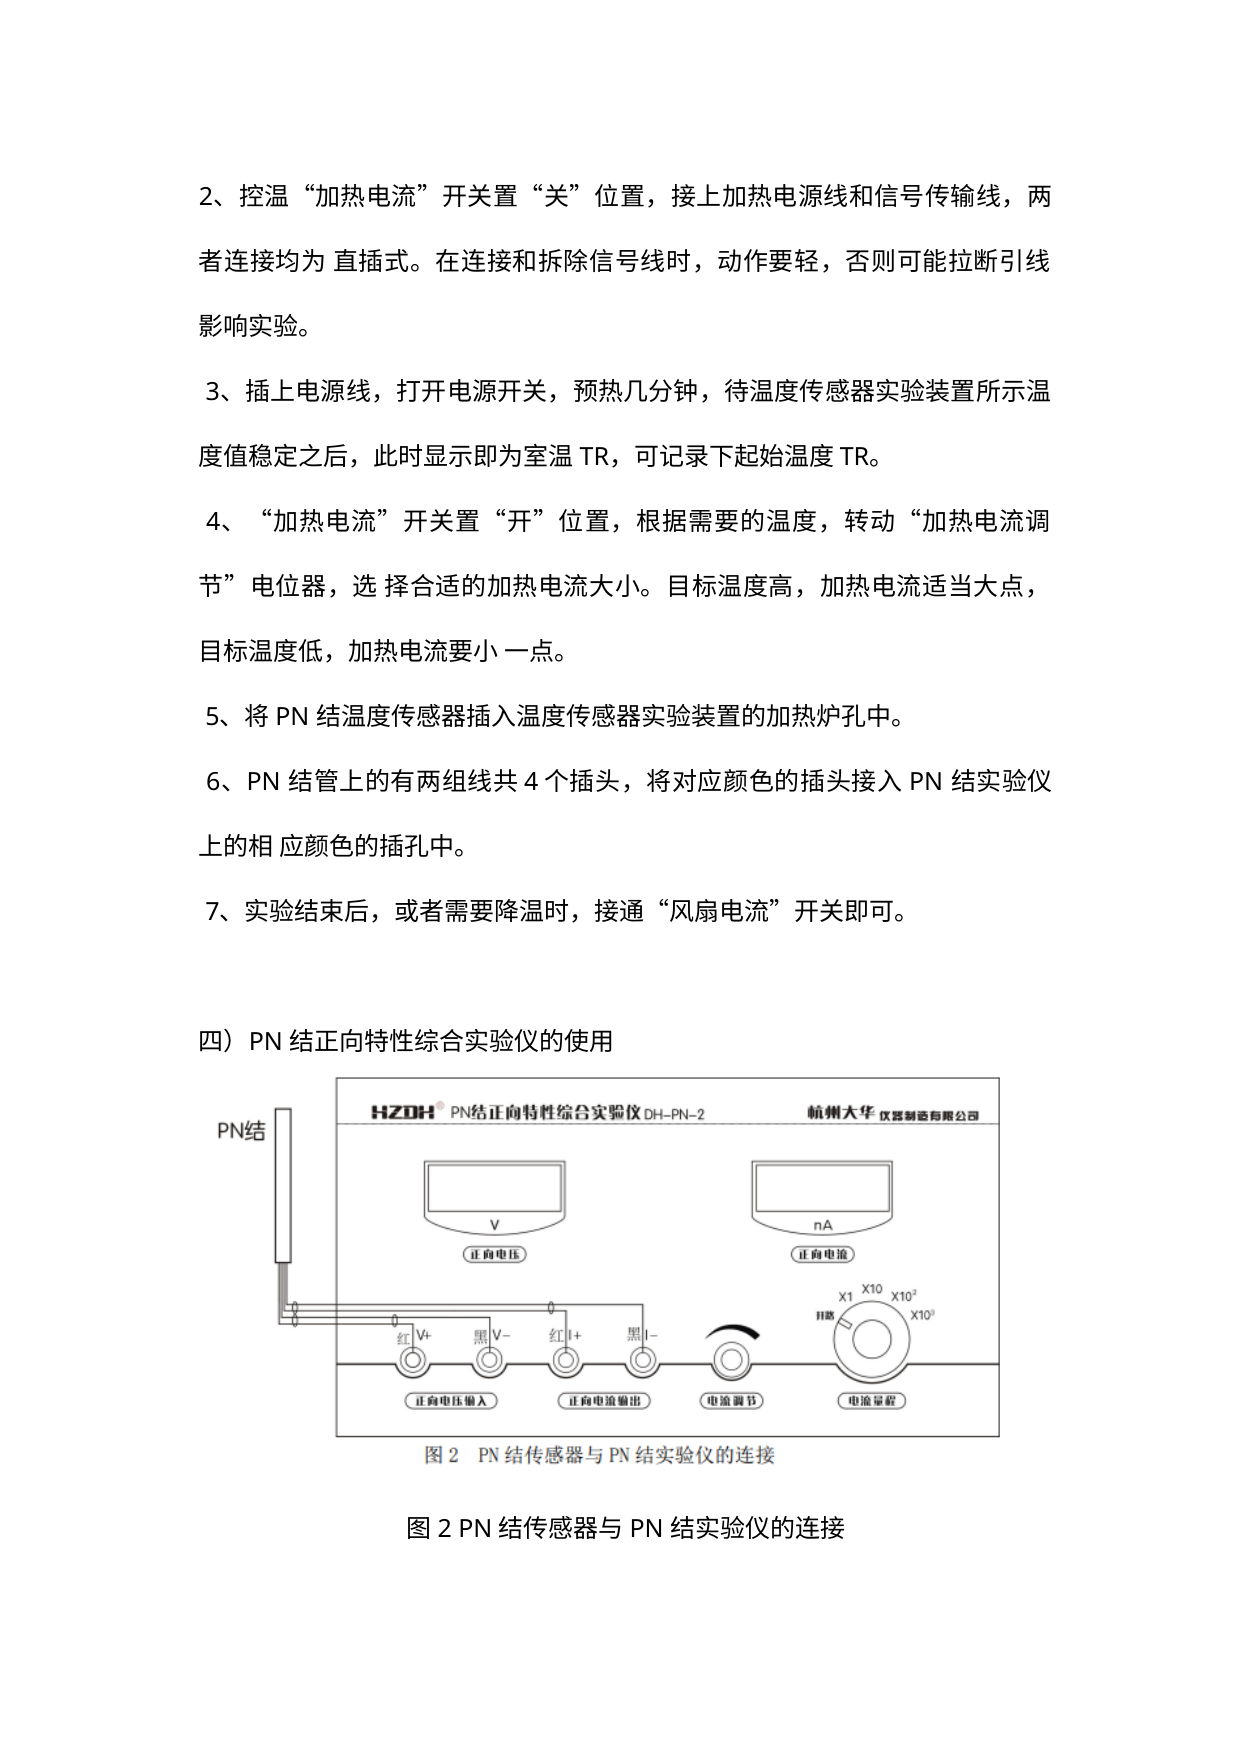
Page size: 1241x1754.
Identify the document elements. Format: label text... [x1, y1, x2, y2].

text 4、“加热电流”开关置“开”位置，根据需要的温度，转动“加热电流调节”电位器，选 择合适的加热电流大小。目标温度高，加热电流适当大点，目标温度低，加热电流要小 一点。 [199, 487, 1053, 682]
text 四）PN 结正向特性综合实验仪的使用 [199, 1007, 1053, 1072]
text 6、PN 结管上的有两组线共4个插头，将对应颜色的插头接入 PN 结实验仪上的相 应颜色的插孔中。 [199, 747, 1053, 877]
text 3、插上电源线，打开电源开关，预热几分钟，待温度传感器实验装置所示温度值稳定之后，此时显示即为室温 TR，可记录下起始温度 TR。 [199, 357, 1053, 487]
text 2、控温“加热电流”开关置“关”位置，接上加热电源线和信号传输线，两者连接均为 直插式。在连接和拆除信号线时，动作要轻，否则可能拉断引线影响实验。 [199, 162, 1053, 357]
text 5、将 PN 结温度传感器插入温度传感器实验装置的加热炉孔中。 [199, 682, 1053, 747]
text 图 2 PN 结传感器与 PN 结实验仪的连接 [199, 1494, 1053, 1559]
text 7、实验结束后，或者需要降温时，接通“风扇电流”开关即可。 [199, 877, 1053, 942]
picture [198, 1072, 1064, 1474]
